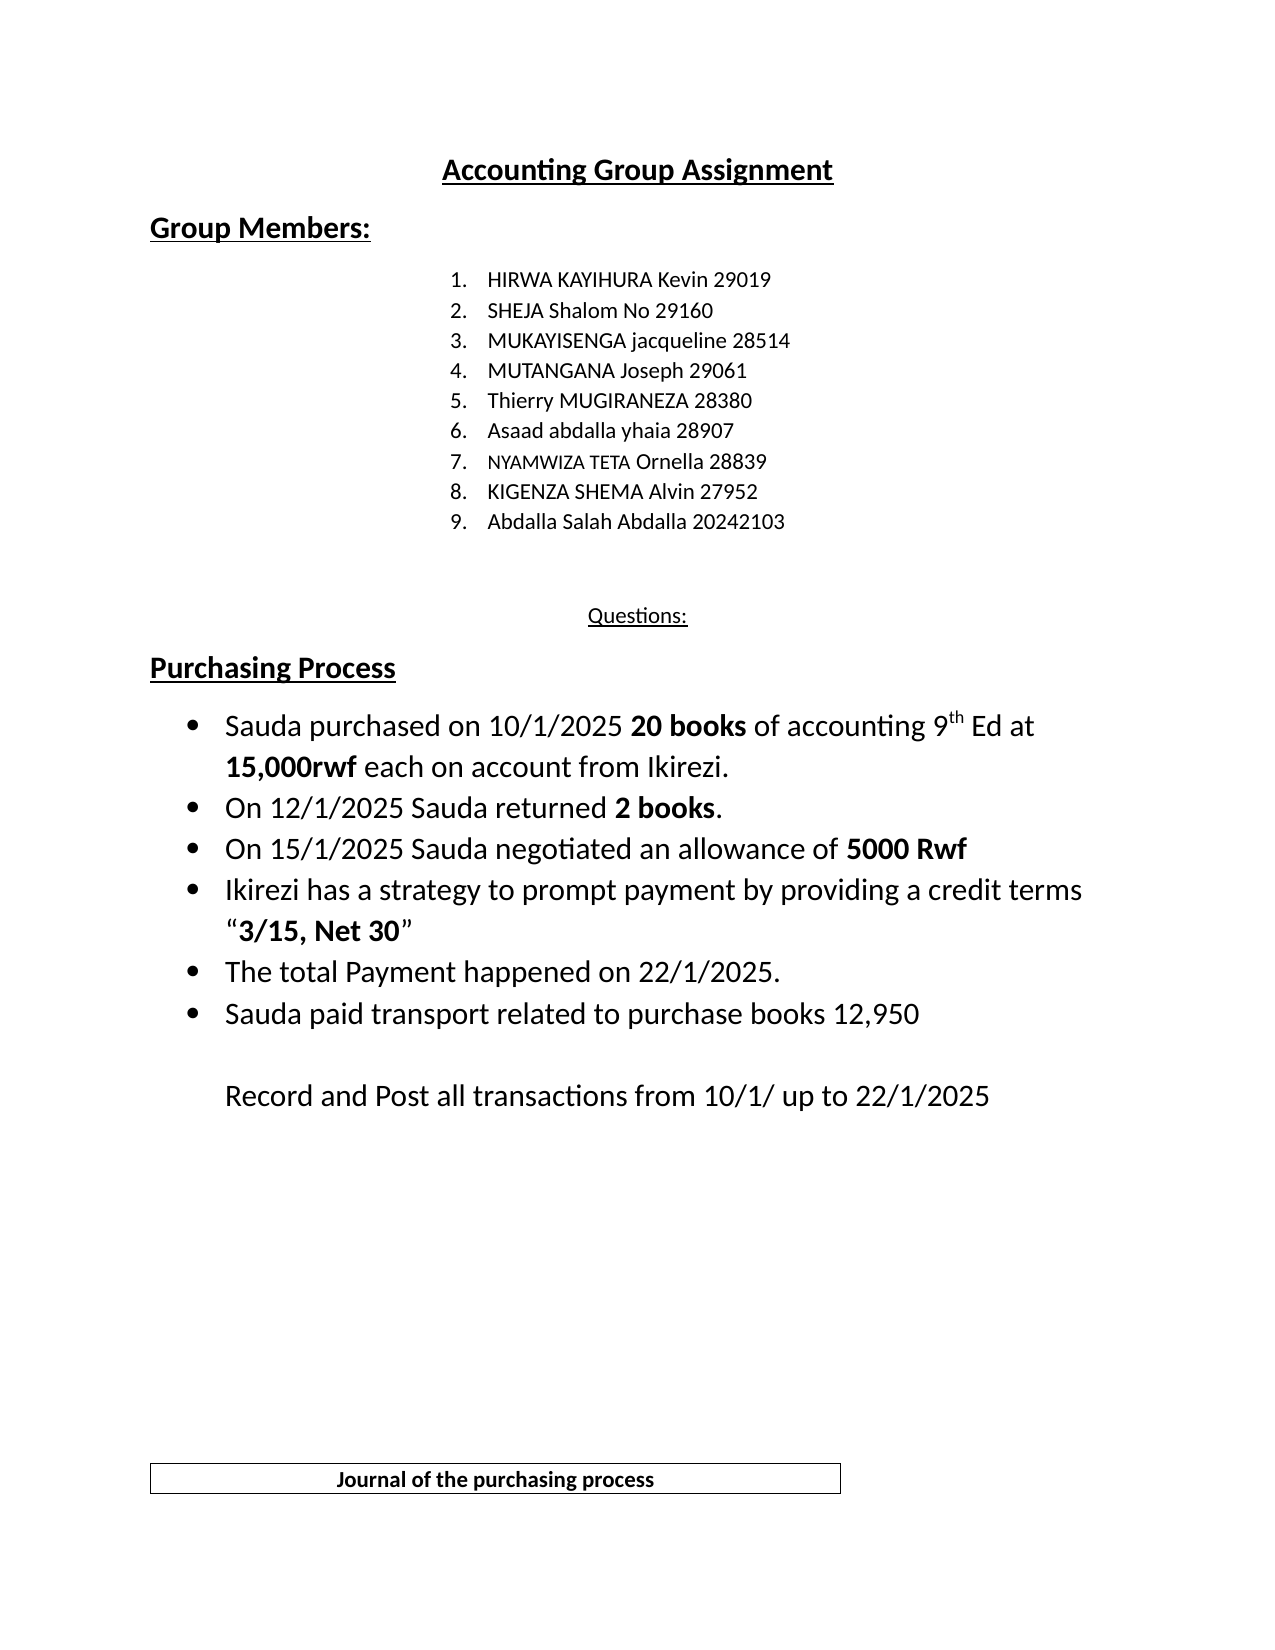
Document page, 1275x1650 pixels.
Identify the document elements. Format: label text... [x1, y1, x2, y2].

list On 12/1/2025 Sauda returned 2 books. [187, 788, 1125, 826]
list Sauda purchased on 10/1/2025 20 books of accounting 9th Ed at 15,000rwf each on account from Ikirezi. [187, 706, 1125, 785]
list KIGENZA SHEMA Alvin 27952 [450, 477, 1125, 505]
list Record and Post all transactions from 10/1/ up to 22/1/2025 [225, 1076, 1125, 1114]
list Thierry MUGIRANEZA 28380 [450, 386, 1125, 414]
text Accounting Group Assignment [150, 150, 1125, 188]
list HIRWA KAYIHURA Kevin 29019 [450, 266, 1125, 294]
table_header Journal of the purchasing process [151, 1464, 840, 1493]
list SHEJA Shalom No 29160 [450, 296, 1125, 324]
list MUKAYISENGA jacqueline 28514 [450, 326, 1125, 354]
list Sauda paid transport related to purchase books 12,950 [187, 994, 1125, 1032]
text Group Members: [150, 208, 1125, 246]
list On 15/1/2025 Sauda negotiated an allowance of 5000 Rwf [187, 829, 1125, 867]
list MUTANGANA Joseph 29061 [450, 356, 1125, 384]
text Questions: [150, 601, 1125, 629]
list Abdalla Salah Abdalla 20242103 [450, 507, 1125, 535]
list NYAMWIZA TETA Ornella 28839 [450, 447, 1125, 475]
list Ikirezi has a strategy to prompt payment by providing a credit terms “3/15, Net 30” [187, 870, 1125, 949]
text Purchasing Process [150, 648, 1125, 686]
list The total Payment happened on 22/1/2025. [187, 953, 1125, 991]
list Asaad abdalla yhaia 28907 [450, 417, 1125, 445]
